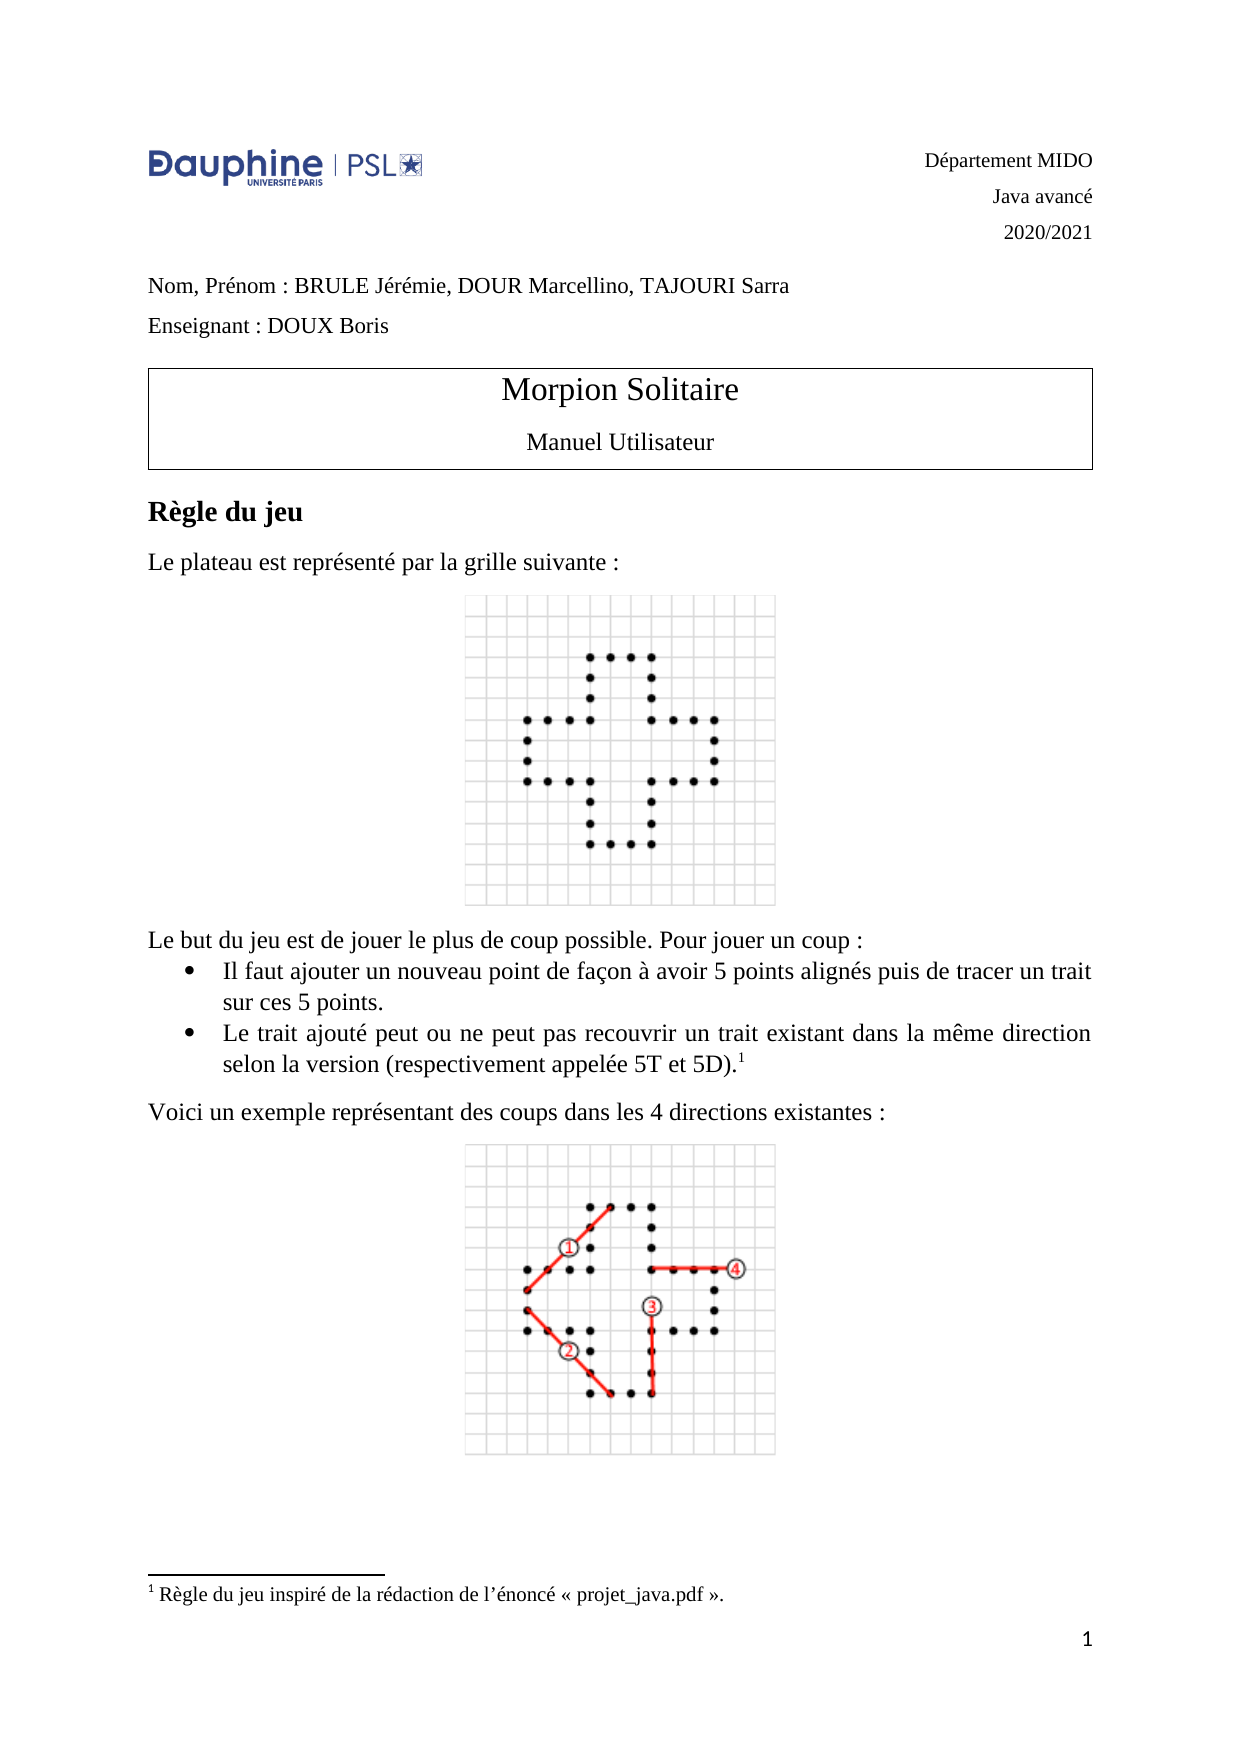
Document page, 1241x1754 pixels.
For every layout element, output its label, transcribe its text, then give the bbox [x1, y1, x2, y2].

list Le trait ajouté peut ou ne peut pas recouvrir un trait existant dans la même direction selon la version (respectivement appelée 5T et 5D). [185, 1018, 1093, 1078]
text Règle du jeu [148, 494, 1093, 528]
text Nom, Prénom : BRULE Jérémie, DOUR Marcellino, TAJOURI Sarra [148, 272, 1093, 299]
text Enseignant : DOUX Boris [148, 312, 1093, 338]
text Département MIDO [423, 148, 1093, 172]
text Voici un exemple représentant des coups dans les 4 directions existantes : [148, 1097, 1093, 1125]
picture [147, 147, 423, 187]
table_header Morpion Solitaire Manuel Utilisateur [149, 369, 1092, 468]
text Java avancé [148, 184, 1093, 208]
text Le plateau est représenté par la grille suivante : [148, 547, 1093, 576]
text 2020/2021 [148, 220, 1093, 244]
text Le but du jeu est de jouer le plus de coup possible. Pour jouer un coup : [148, 925, 1093, 953]
list Il faut ajouter un nouveau point de façon à avoir 5 points alignés puis de tracer un trait sur ces 5 points. [185, 956, 1093, 1016]
